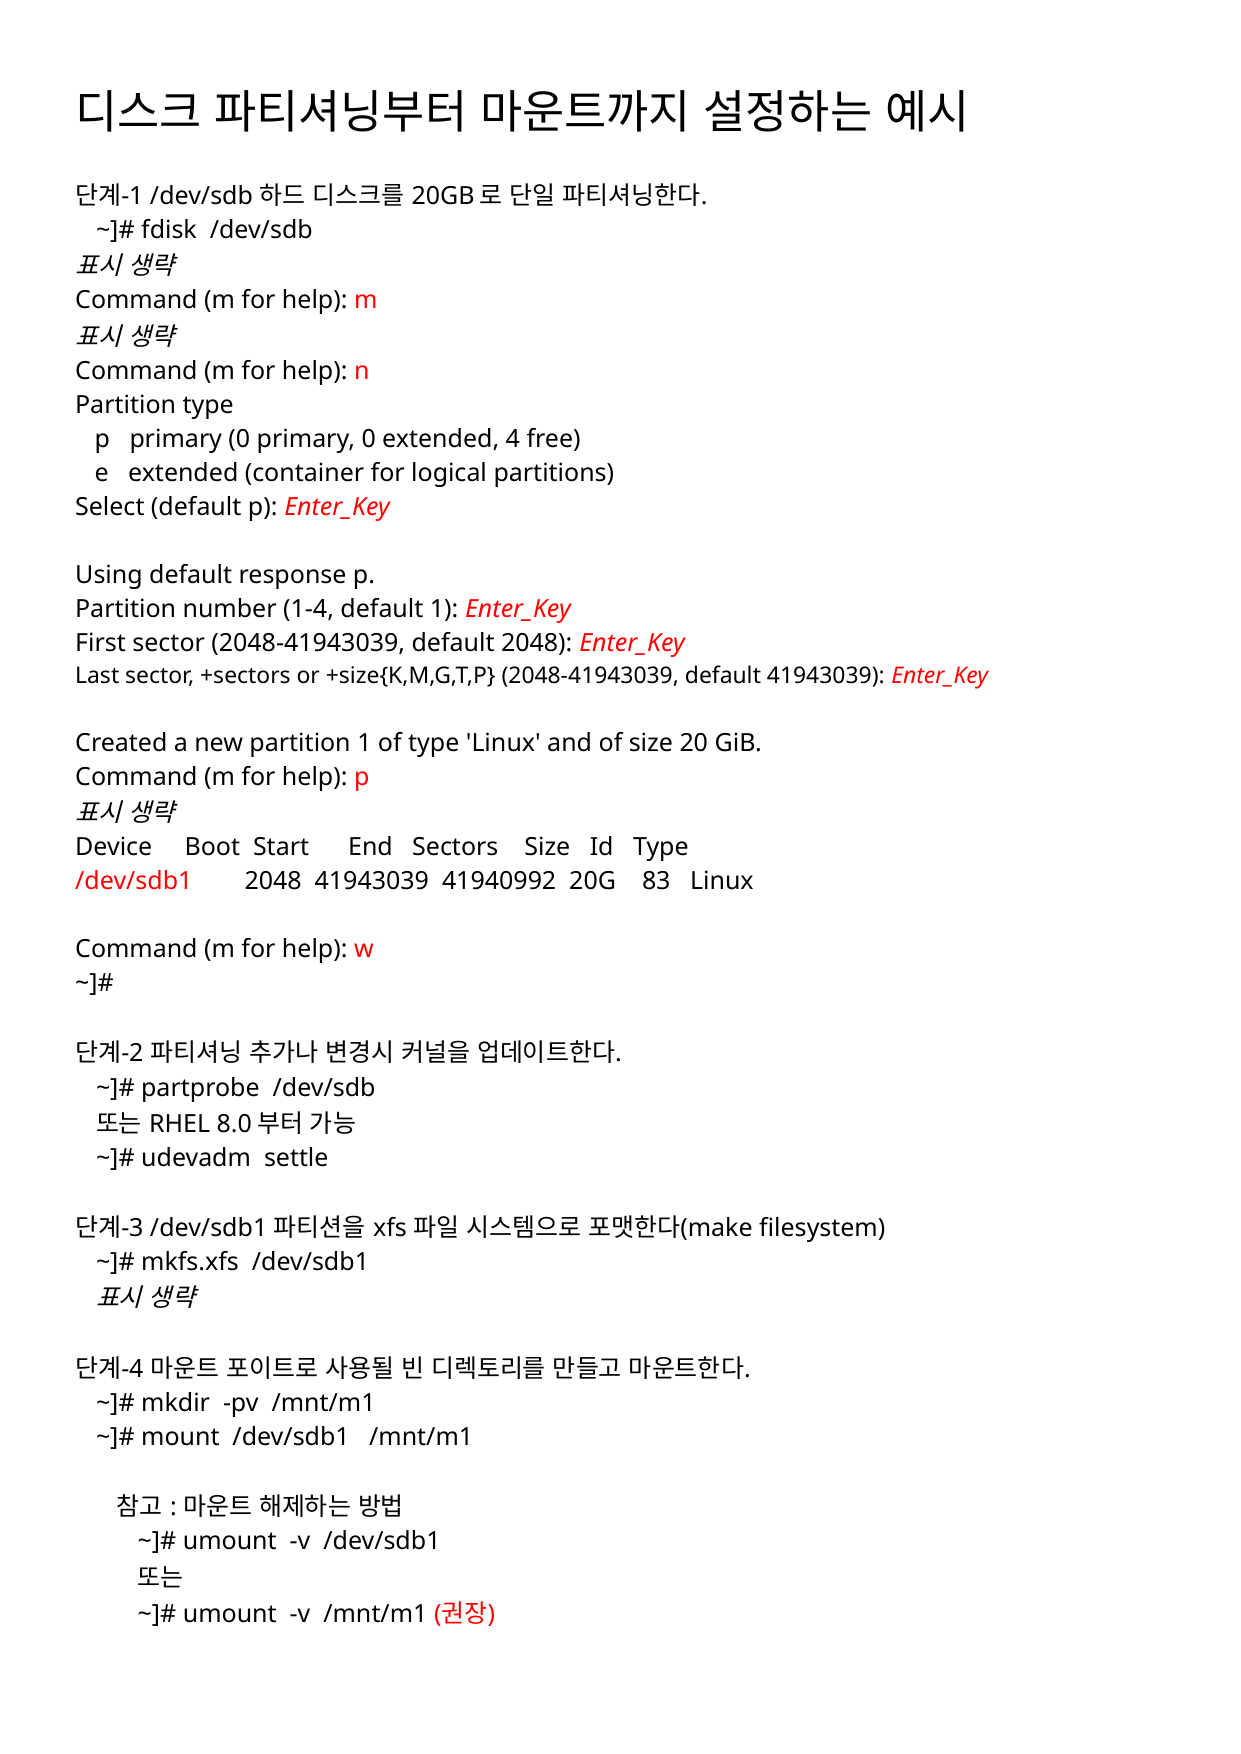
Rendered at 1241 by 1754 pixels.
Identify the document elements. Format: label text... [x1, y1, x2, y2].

text p primary (0 primary, 0 extended, 4 free) [75, 420, 1165, 454]
text 표시 생략 [75, 792, 1165, 828]
text ~]# udevadm settle [96, 1139, 1165, 1173]
text 또는 [137, 1557, 1165, 1593]
text Command (m for help): n [75, 352, 1165, 386]
text 디스크 파티셔닝부터 마운트까지 설정하는 예시 [75, 75, 1165, 141]
text ~]# umount -v /mnt/m1 (권장) [137, 1593, 1165, 1629]
text ~]# mount /dev/sdb1 /mnt/m1 [96, 1418, 1165, 1453]
text 단계-2 파티셔닝 추가나 변경시 커널을 업데이트한다. [75, 1033, 1165, 1069]
text 단계-4 마운트 포이트로 사용될 빈 디렉토리를 만들고 마운트한다. [75, 1348, 1165, 1384]
text 또는 RHEL 8.0부터 가능 [96, 1103, 1165, 1139]
text ~]# mkdir -pv /mnt/m1 [96, 1384, 1165, 1418]
text Device Boot Start End Sectors Size Id Type [75, 828, 1165, 863]
text Created a new partition 1 of type 'Linux' and of size 20 GiB. [75, 724, 1165, 758]
text Select (default p): Enter_Key [75, 488, 1165, 523]
text ~]# umount -v /dev/sdb1 [137, 1523, 1165, 1557]
text 참고 : 마운트 해제하는 방법 [117, 1487, 1165, 1523]
text Using default response p. [75, 557, 1165, 591]
text e extended (container for logical partitions) [75, 454, 1165, 488]
text ~]# partprobe /dev/sdb [96, 1069, 1165, 1103]
text Command (m for help): m [75, 282, 1165, 316]
text 표시 생략 [75, 316, 1165, 352]
text 단계-1 /dev/sdb 하드 디스크를 20GB로 단일 파티셔닝한다. [75, 175, 1165, 212]
text Command (m for help): w [75, 931, 1165, 965]
text ~]# fdisk /dev/sdb [96, 212, 1165, 246]
text 표시 생략 [96, 1278, 1165, 1314]
text ~]# [75, 965, 1165, 999]
text 단계-3 /dev/sdb1 파티션을 xfs 파일 시스템으로 포맷한다(make filesystem) [75, 1208, 1165, 1244]
text Partition number (1-4, default 1): Enter_Key [75, 591, 1165, 625]
text /dev/sdb1 2048 41943039 41940992 20G 83 Linux [75, 863, 1165, 897]
text Partition type [75, 386, 1165, 420]
text First sector (2048-41943039, default 2048): Enter_Key [75, 625, 1165, 659]
text 표시 생략 [75, 246, 1165, 282]
text Last sector, +sectors or +size{K,M,G,T,P} (2048-41943039, default 41943039): Enter_Key [75, 659, 1165, 690]
text Command (m for help): p [75, 758, 1165, 792]
text ~]# mkfs.xfs /dev/sdb1 [96, 1244, 1165, 1278]
